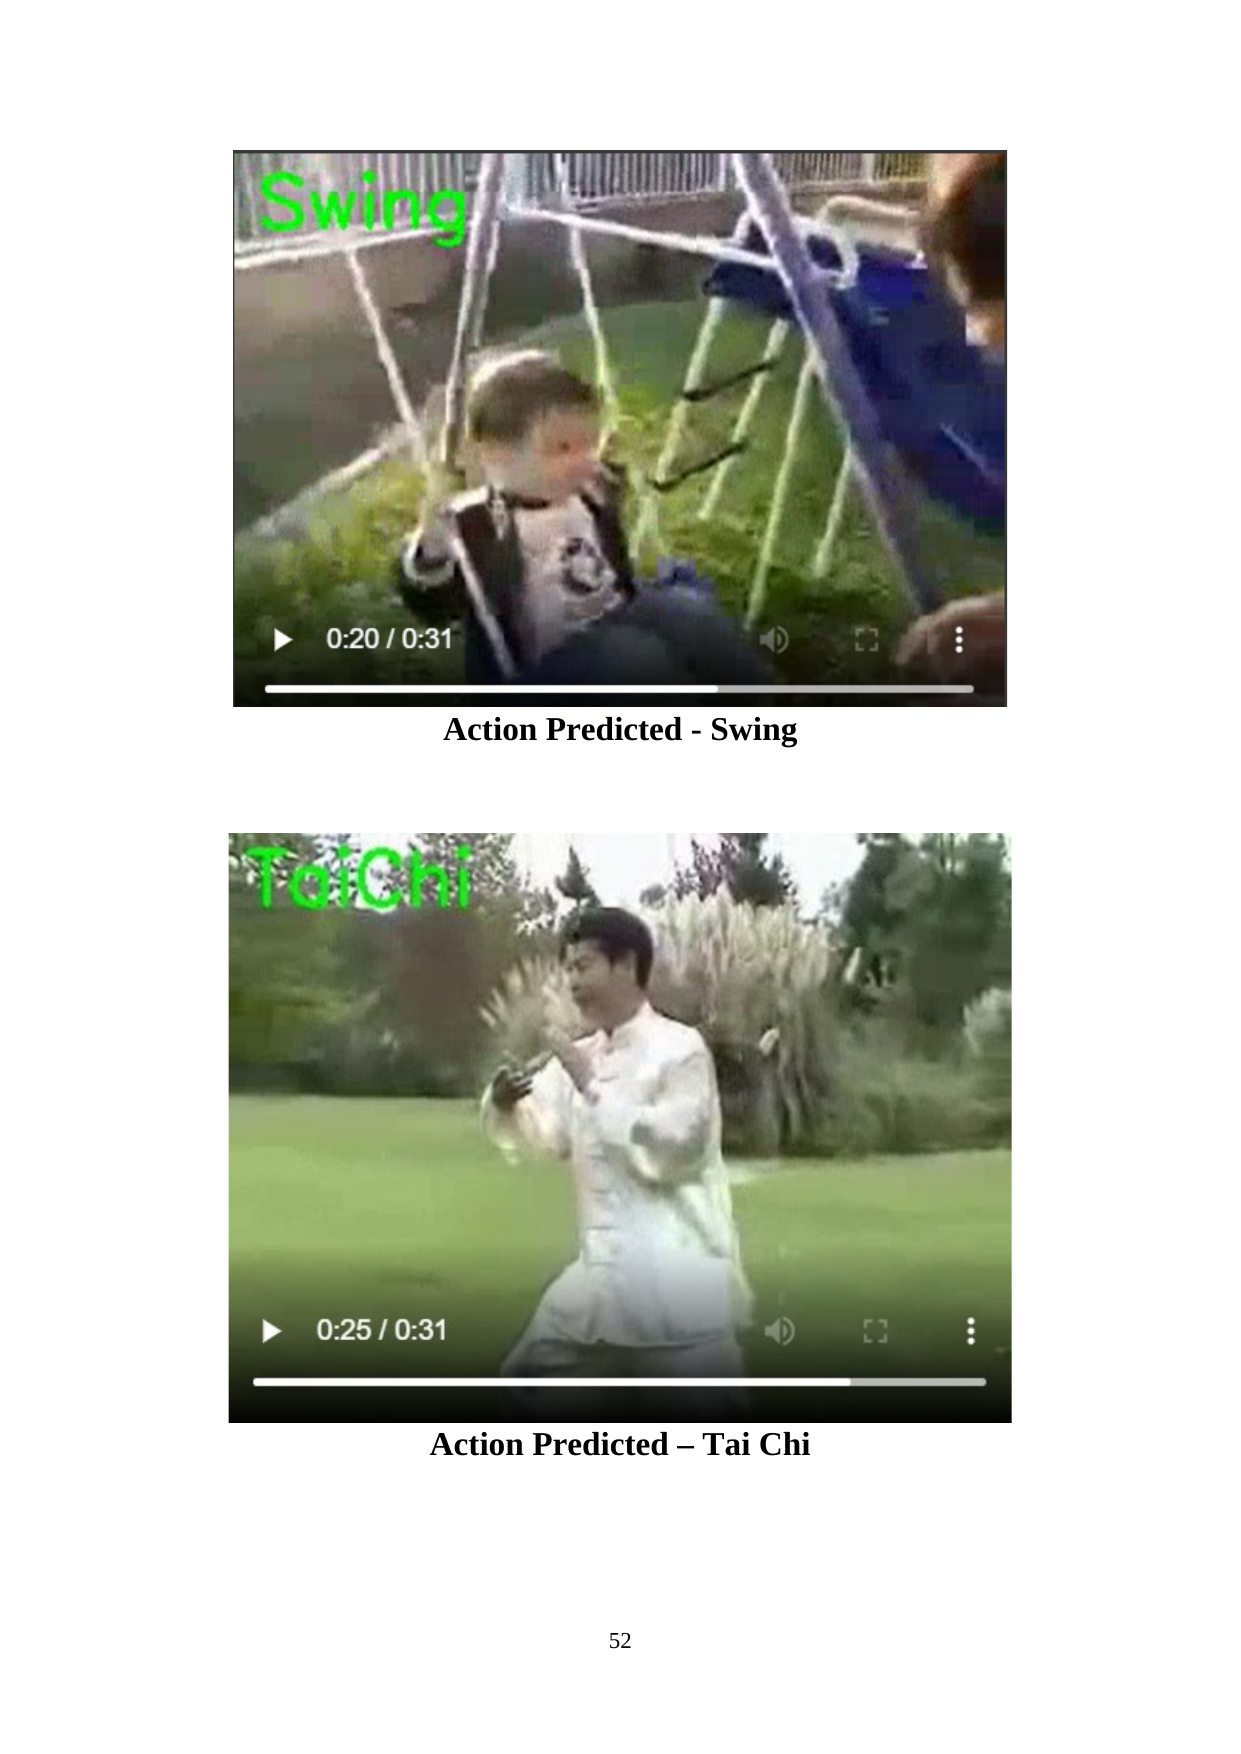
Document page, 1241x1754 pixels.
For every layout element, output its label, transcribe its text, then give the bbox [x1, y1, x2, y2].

text Action Predicted – Tai Chi [150, 1424, 1090, 1463]
text Action Predicted - Swing [150, 709, 1090, 747]
picture [233, 150, 1008, 707]
picture [228, 833, 1012, 1423]
